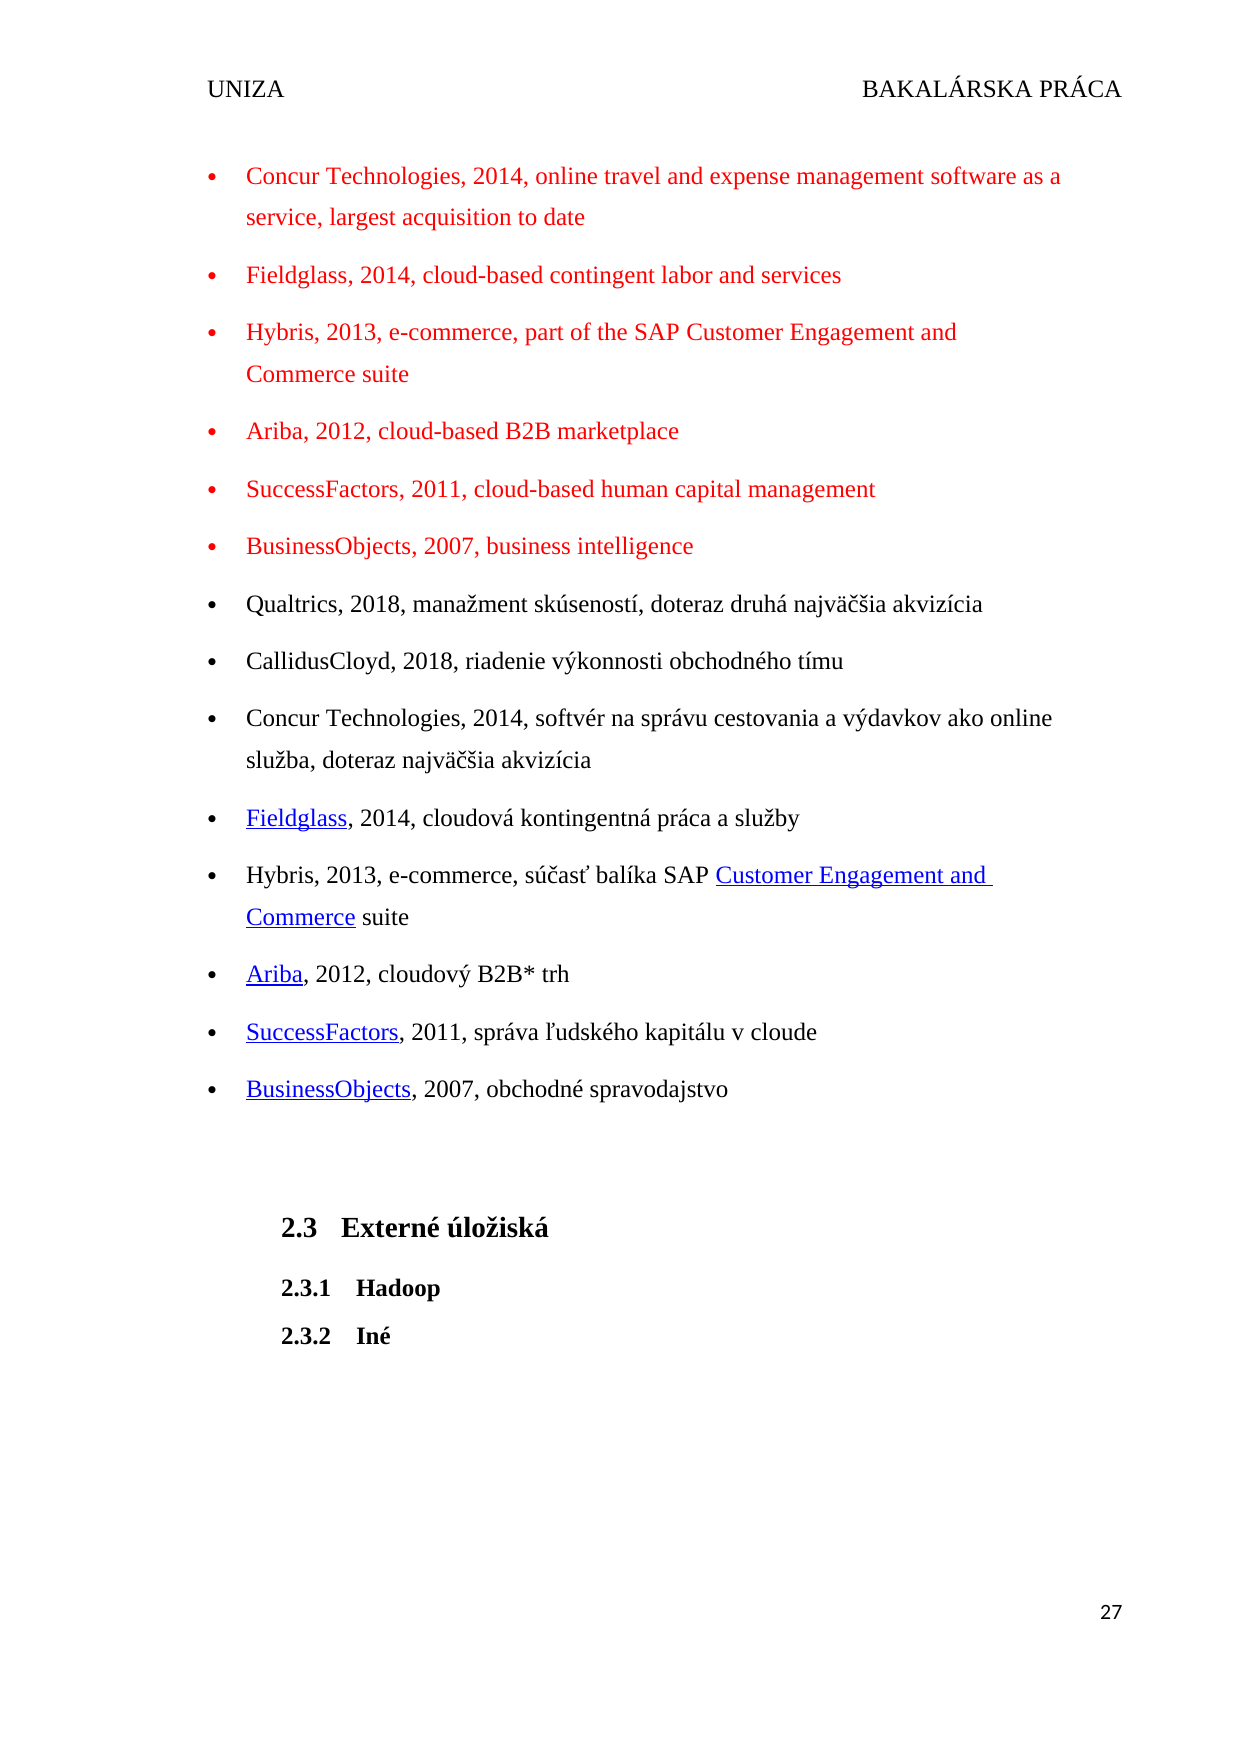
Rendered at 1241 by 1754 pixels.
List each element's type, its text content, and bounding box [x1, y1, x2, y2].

list Concur Technologies, 2014, softvér na správu cestovania a výdavkov ako online služba, doteraz najväčšia akvizícia [208, 690, 1122, 774]
list Concur Technologies, 2014, online travel and expense management software as a service, largest acquisition to date [208, 148, 1122, 231]
list Hybris, 2013, e-commerce, súčasť balíka SAP Customer Engagement and Commerce suite [208, 847, 1122, 931]
list Ariba, 2012, cloudový B2B* trh [208, 946, 1122, 988]
list BusinessObjects, 2007, business intelligence [208, 518, 1122, 560]
list Fieldglass, 2014, cloudová kontingentná práca a služby [208, 789, 1122, 831]
subtitle Iné [281, 1321, 1122, 1349]
list Fieldglass, 2014, cloud-based contingent labor and services [208, 247, 1122, 289]
subtitle Externé úložiská [281, 1211, 1122, 1244]
list SuccessFactors, 2011, cloud-based human capital management [208, 461, 1122, 503]
list SuccessFactors, 2011, správa ľudského kapitálu v cloude [208, 1003, 1122, 1045]
list Ariba, 2012, cloud-based B2B marketplace [208, 403, 1122, 445]
subtitle Hadoop [281, 1273, 1122, 1302]
list Qualtrics, 2018, manažment skúseností, doteraz druhá najväčšia akvizícia [208, 576, 1122, 617]
list BusinessObjects, 2007, obchodné spravodajstvo [208, 1061, 1122, 1103]
list Hybris, 2013, e-commerce, part of the SAP Customer Engagement and Commerce suite [208, 304, 1122, 388]
list CallidusCloyd, 2018, riadenie výkonnosti obchodného tímu [208, 633, 1122, 675]
